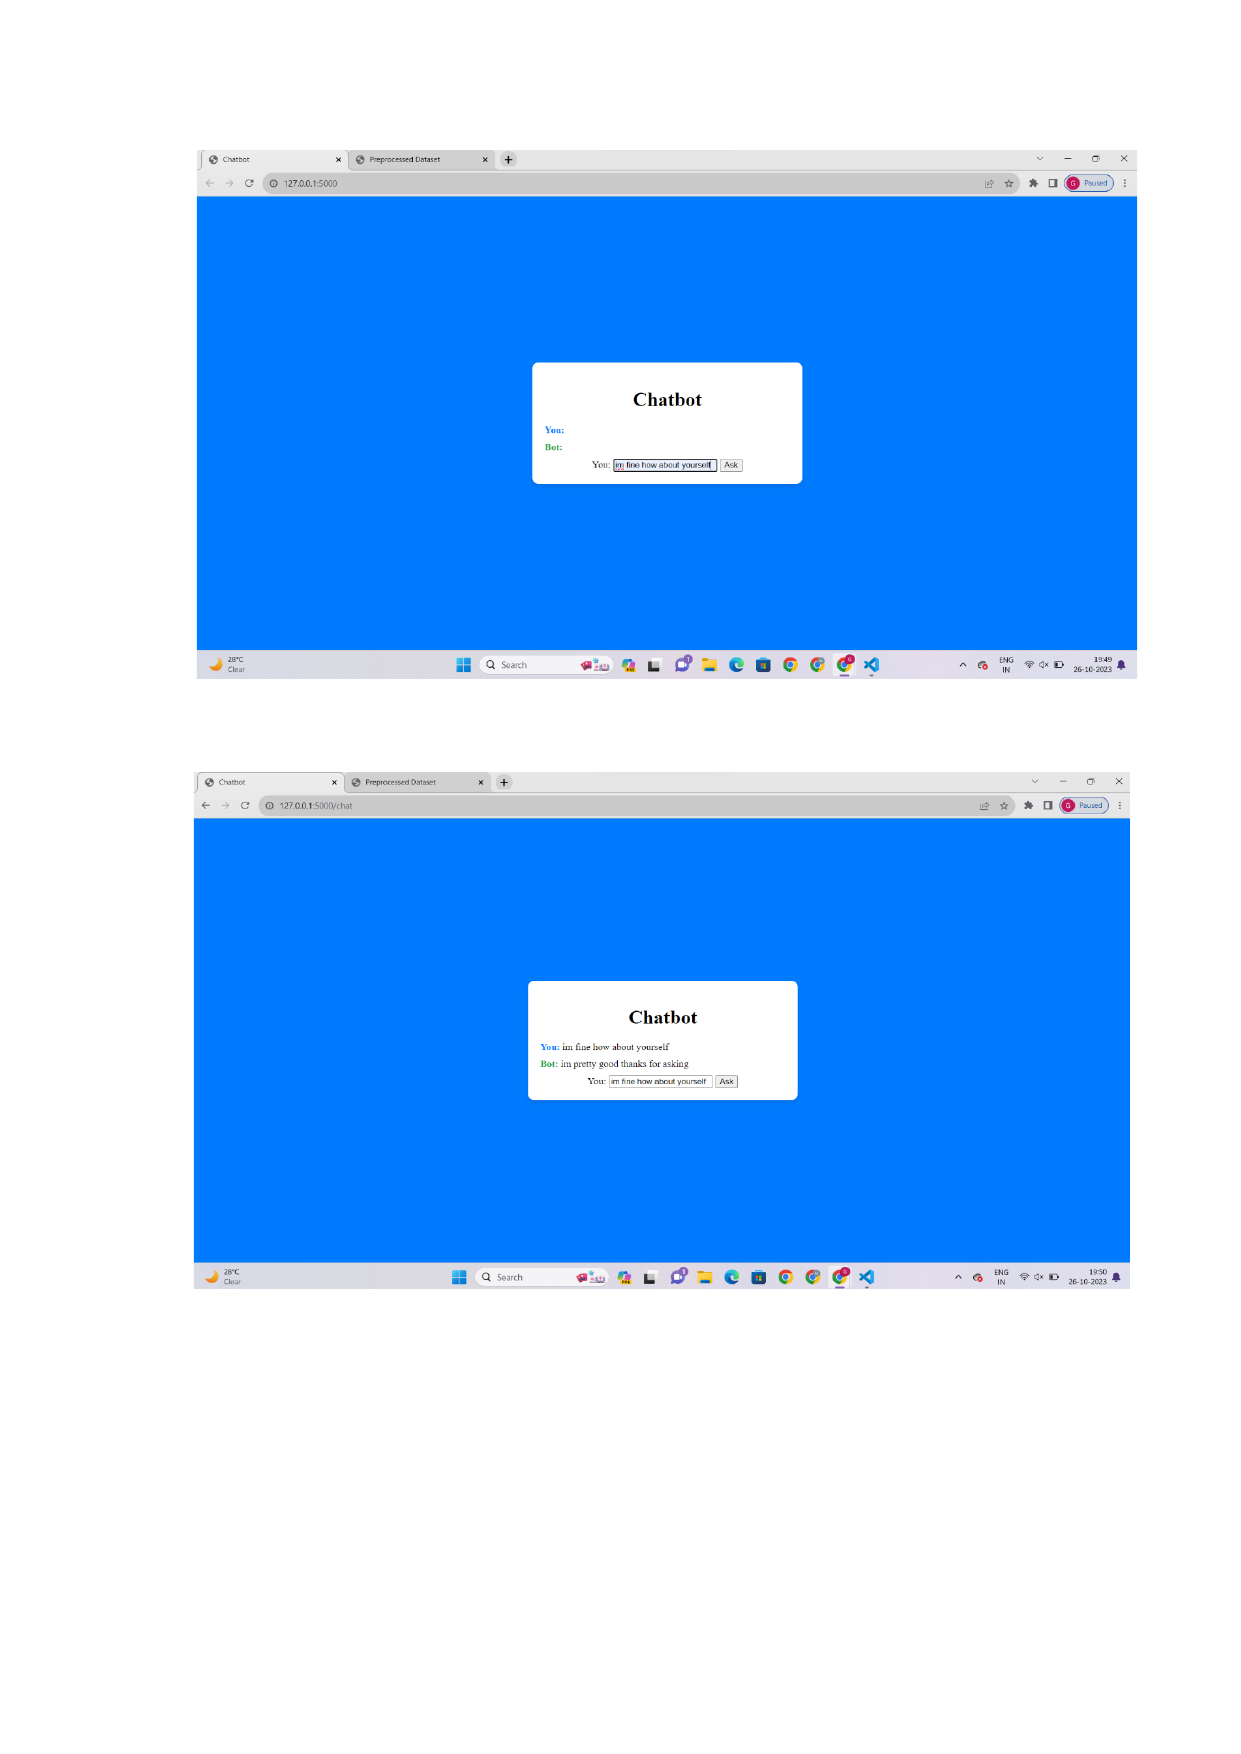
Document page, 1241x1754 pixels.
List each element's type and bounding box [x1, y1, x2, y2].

picture [196, 150, 1138, 679]
picture [192, 772, 1130, 1289]
